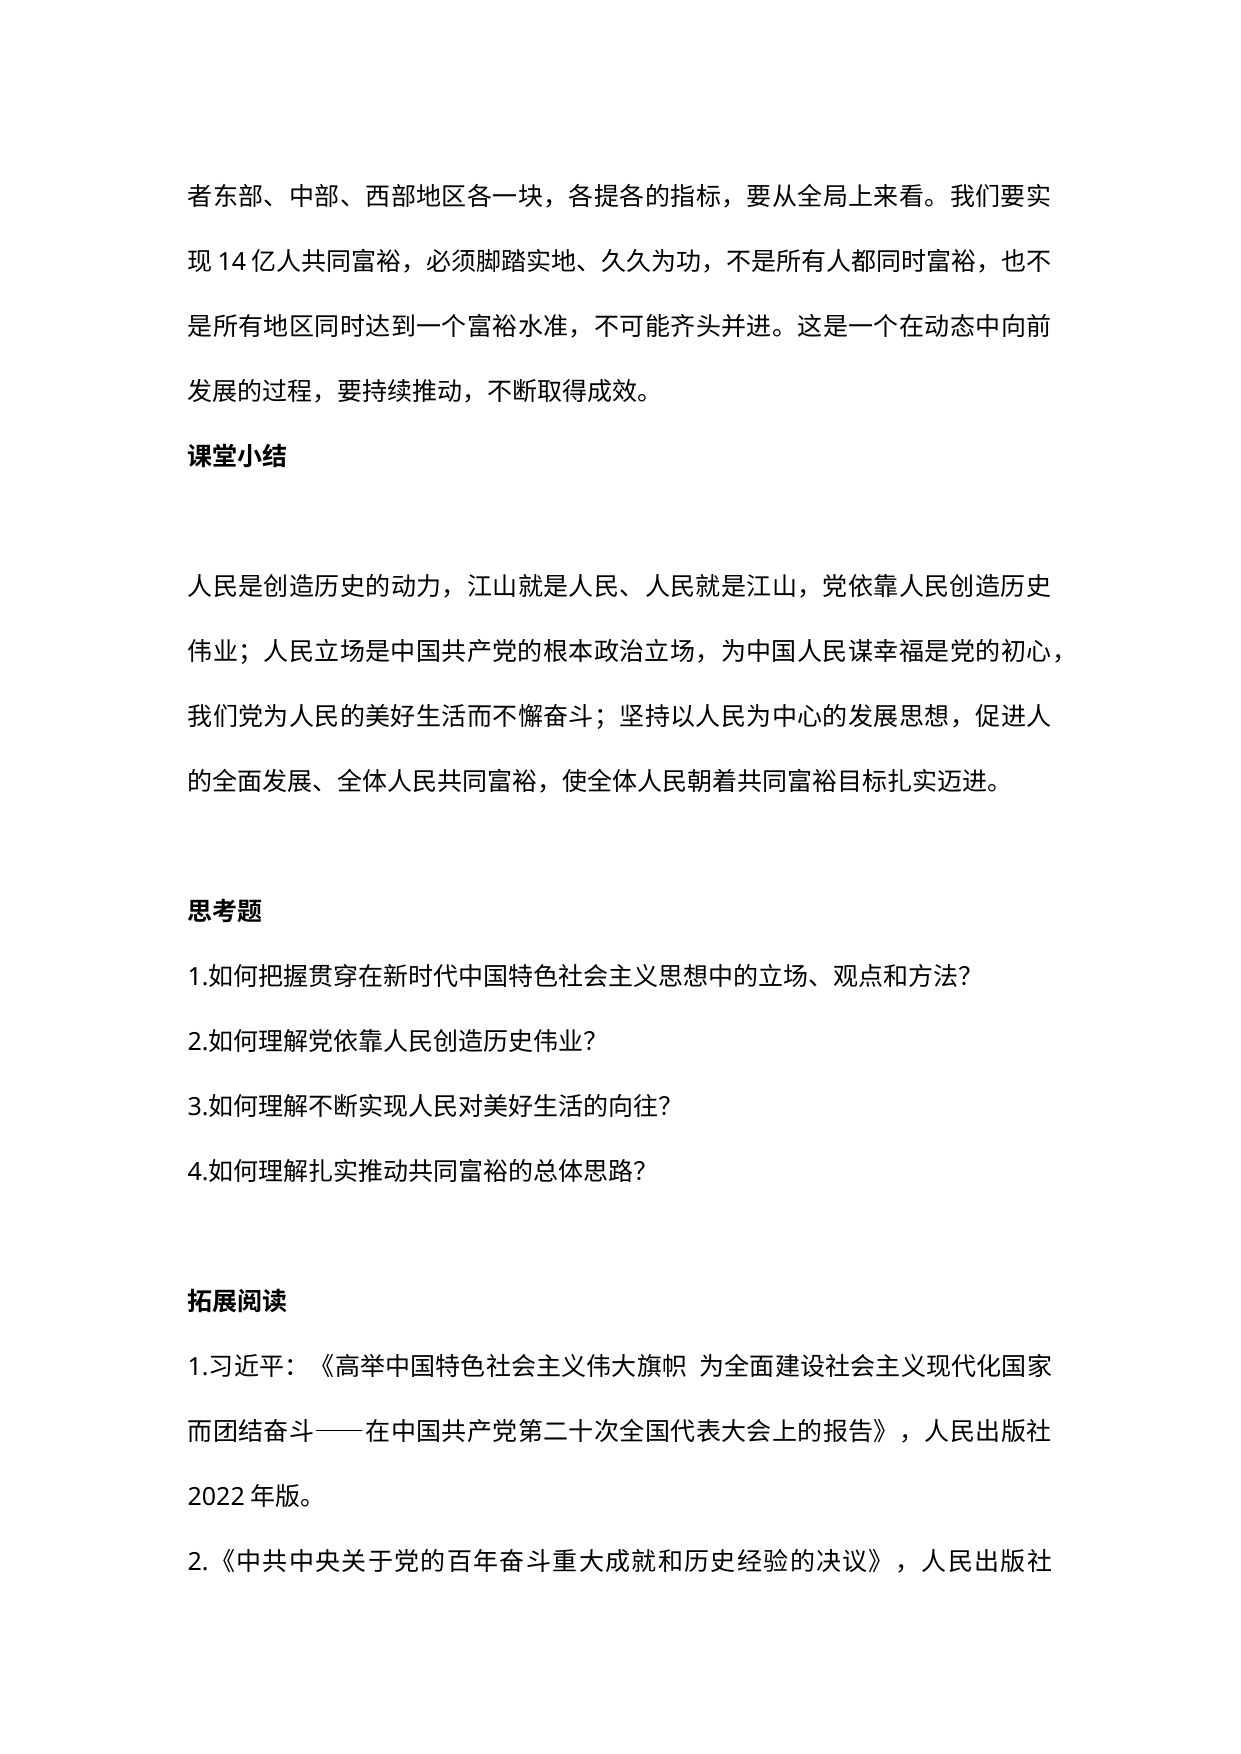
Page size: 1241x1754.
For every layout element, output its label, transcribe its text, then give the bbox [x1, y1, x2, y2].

text 课堂小结 [187, 422, 1053, 487]
text 拓展阅读 [187, 1267, 1053, 1332]
text 思考题 [187, 877, 1053, 942]
text 2.如何理解党依靠人民创造历史伟业？ [187, 1007, 1053, 1072]
text 3.如何理解不断实现人民对美好生活的向往？ [187, 1072, 1053, 1137]
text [187, 1527, 1053, 1592]
text 人民是创造历史的动力，江山就是人民、人民就是江山，党依靠人民创造历史伟业；人民立场是中国共产党的根本政治立场，为中国人民谋幸福是党的初心，我们党为人民的美好生活而不懈奋斗；坚持以人民为中心的发展思想，促进人的全面发展、全体人民共同富裕，使全体人民朝着共同富裕目标扎实迈进。 [187, 552, 1053, 812]
text 1.如何把握贯穿在新时代中国特色社会主义思想中的立场、观点和方法？ [187, 942, 1053, 1007]
text 1.习近平：《高举中国特色社会主义伟大旗帜 为全面建设社会主义现代化国家而团结奋斗——在中国共产党第二十次全国代表大会上的报告》，人民出版社2022年版。 [187, 1332, 1053, 1527]
text 4.如何理解扎实推动共同富裕的总体思路？ [187, 1137, 1053, 1202]
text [187, 162, 1053, 422]
